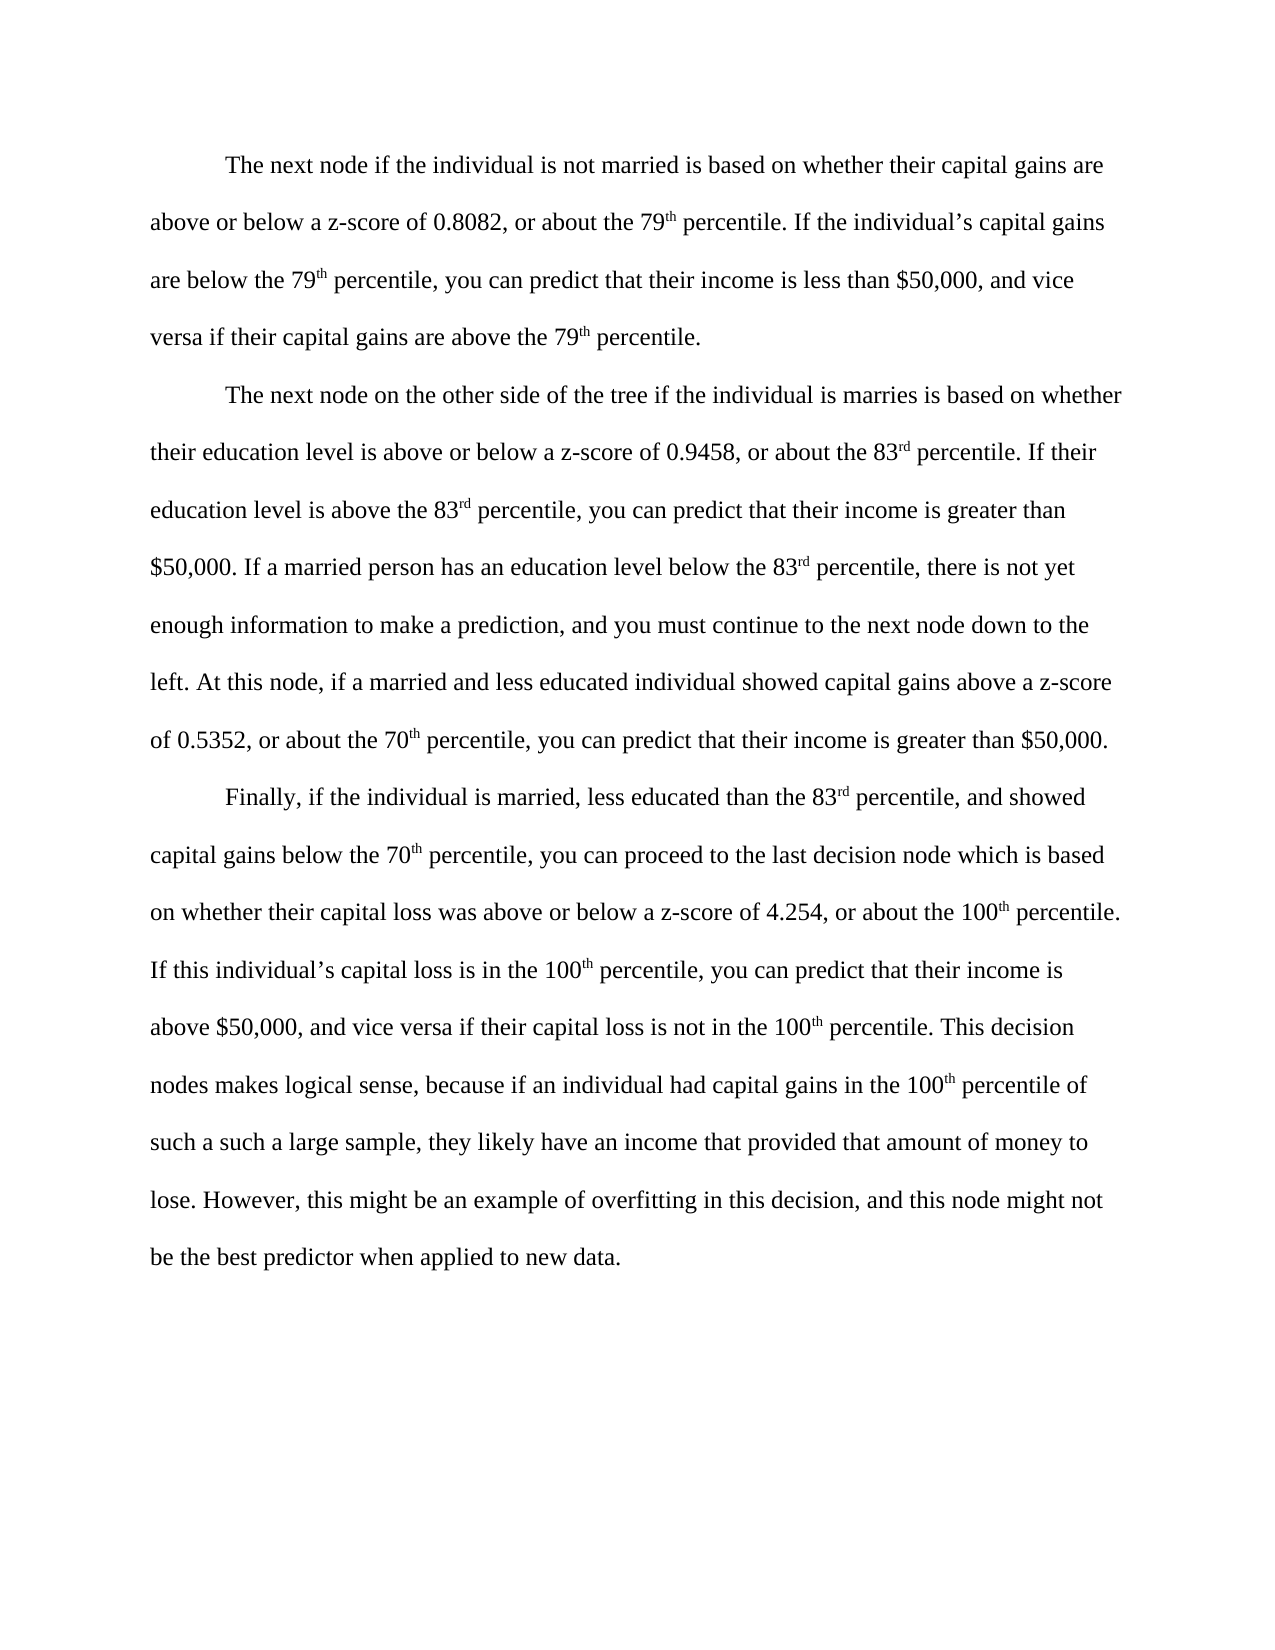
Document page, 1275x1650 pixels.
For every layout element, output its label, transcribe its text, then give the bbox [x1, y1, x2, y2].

text The next node if the individual is not married is based on whether their capital gains are above or below a z-score of 0.8082, or about the 79th percentile. If the individual’s capital gains are below the 79th percentile, you can predict that their income is less than $50,000, and vice versa if their capital gains are above the 79th percentile. [150, 150, 1125, 351]
text Finally, if the individual is married, less educated than the 83rd percentile, and showed capital gains below the 70th percentile, you can proceed to the last decision node which is based on whether their capital loss was above or below a z-score of 4.254, or about the 100th percentile. If this individual’s capital loss is in the 100th percentile, you can predict that their income is above $50,000, and vice versa if their capital loss is not in the 100th percentile. This decision nodes makes logical sense, because if an individual had capital gains in the 100th percentile of such a such a large sample, they likely have an income that provided that amount of money to lose. However, this might be an example of overfitting in this decision, and this node might not be the best predictor when applied to new data. [150, 782, 1125, 1271]
text The next node on the other side of the tree if the individual is marries is based on whether their education level is above or below a z-score of 0.9458, or about the 83rd percentile. If their education level is above the 83rd percentile, you can predict that their income is greater than $50,000. If a married person has an education level below the 83rd percentile, there is not yet enough information to make a prediction, and you must continue to the next node down to the left. At this node, if a married and less educated individual showed capital gains above a z-score of 0.5352, or about the 70th percentile, you can predict that their income is greater than $50,000. [150, 380, 1125, 754]
